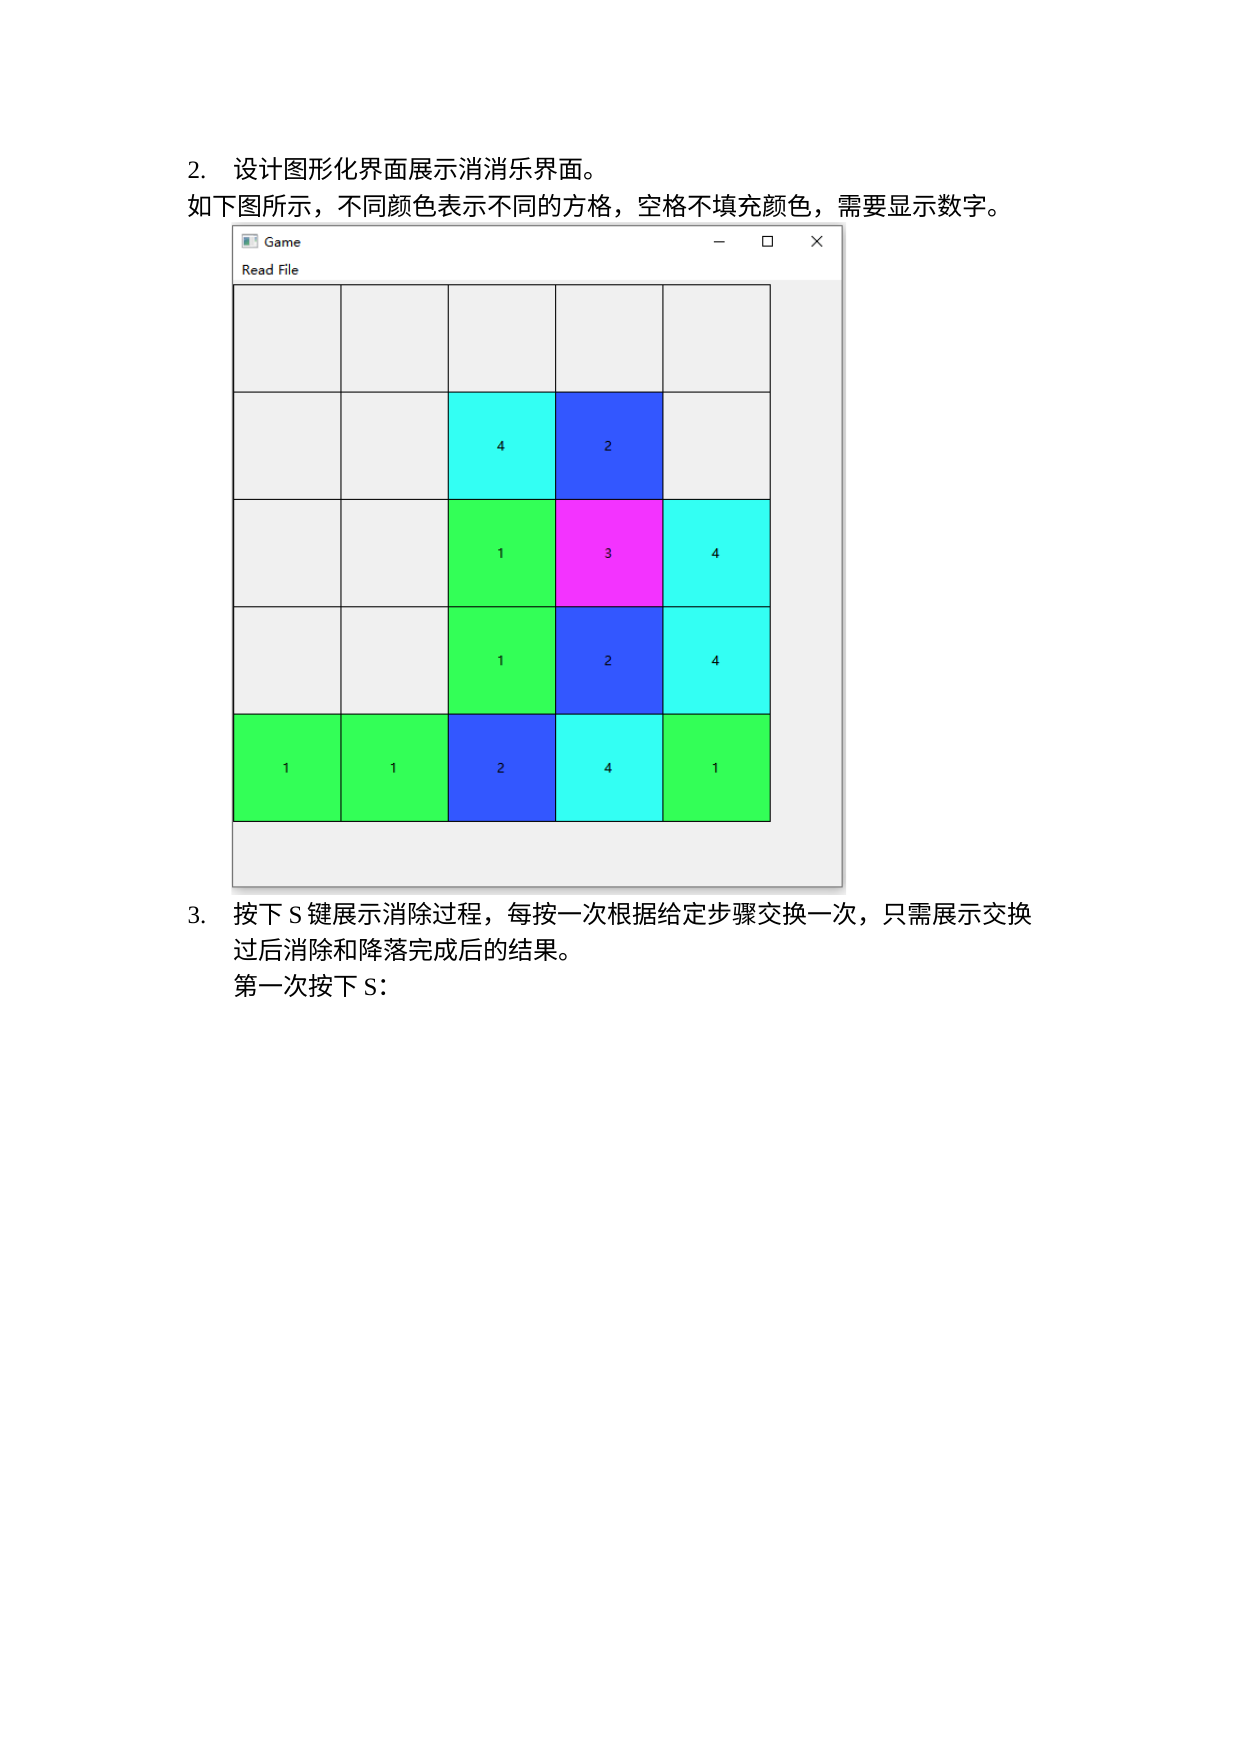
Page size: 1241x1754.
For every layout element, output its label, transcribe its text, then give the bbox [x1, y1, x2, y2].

list 设计图形化界面展示消消乐界面。 [187, 150, 1053, 186]
picture [231, 222, 847, 895]
list 第一次按下S： [233, 967, 1053, 1003]
text 如下图所示，不同颜色表示不同的方格，空格不填充颜色，需要显示数字。 [187, 186, 1053, 222]
list 按下S键展示消除过程，每按一次根据给定步骤交换一次，只需展示交换过后消除和降落完成后的结果。 [187, 894, 1053, 967]
